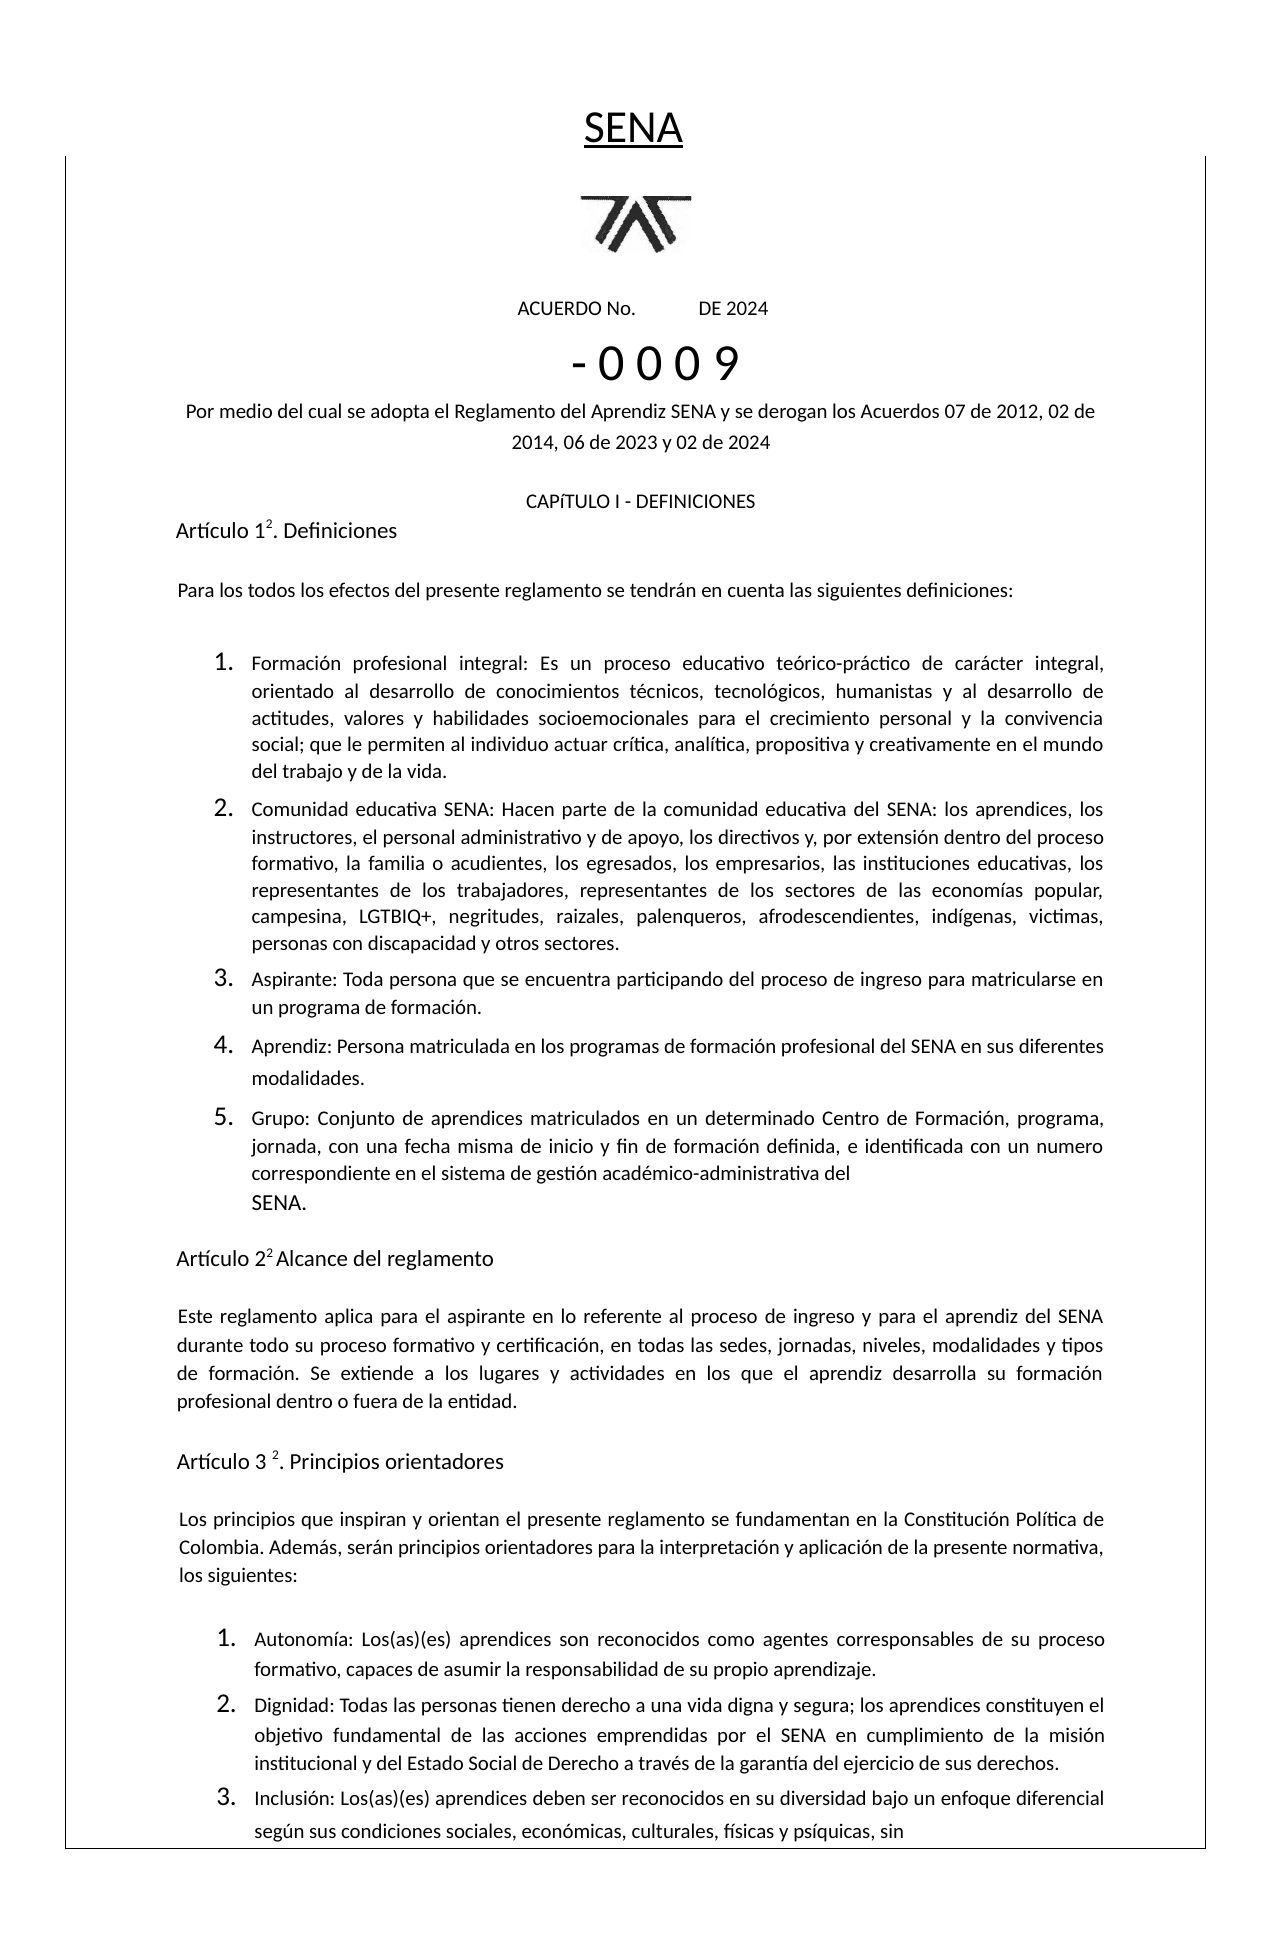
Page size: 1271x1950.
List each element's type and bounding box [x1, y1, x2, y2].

picture [580, 196, 692, 253]
table_header [66, 156, 1205, 1848]
